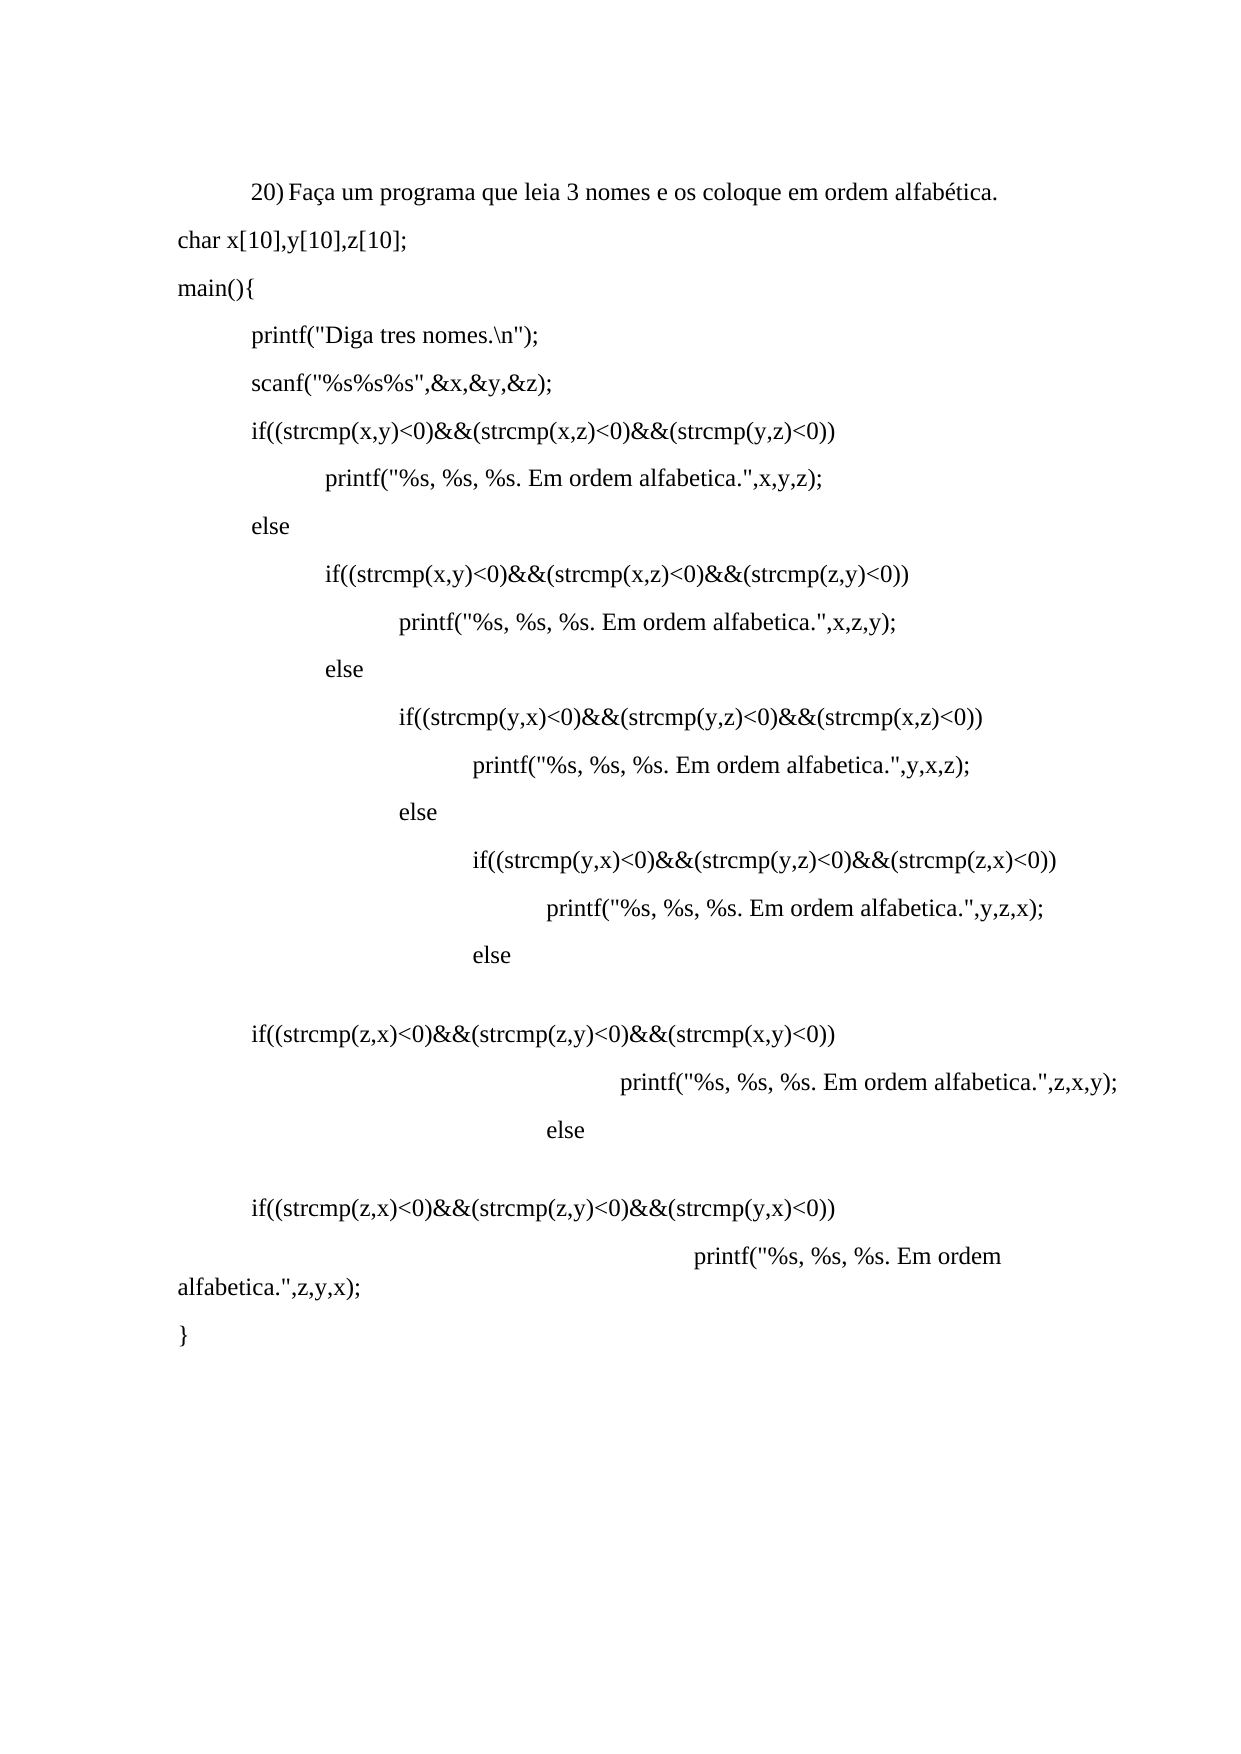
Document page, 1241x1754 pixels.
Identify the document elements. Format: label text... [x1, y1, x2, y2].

text else [177, 941, 1122, 969]
text else [177, 654, 1122, 683]
text printf("%s, %s, %s. Em ordem alfabetica.",x,z,y); [177, 607, 1122, 635]
text printf("%s, %s, %s. Em ordem alfabetica.",z,y,x); [177, 1241, 1122, 1301]
text else [177, 511, 1122, 540]
text scanf("%s%s%s",&x,&y,&z); [177, 368, 1122, 397]
text char x[10],y[10],z[10]; [177, 225, 1122, 254]
text printf("%s, %s, %s. Em ordem alfabetica.",y,z,x); [177, 893, 1122, 922]
text printf("%s, %s, %s. Em ordem alfabetica.",y,x,z); [177, 750, 1122, 778]
text if((strcmp(y,x)<0)&&(strcmp(y,z)<0)&&(strcmp(z,x)<0)) [177, 845, 1122, 874]
list Faça um programa que leia 3 nomes e os coloque em ordem alfabética. [251, 177, 1122, 206]
text } [177, 1320, 1122, 1349]
text if((strcmp(z,x)<0)&&(strcmp(z,y)<0)&&(strcmp(y,x)<0)) [177, 1162, 1122, 1222]
text if((strcmp(x,y)<0)&&(strcmp(x,z)<0)&&(strcmp(y,z)<0)) [177, 416, 1122, 444]
text if((strcmp(x,y)<0)&&(strcmp(x,z)<0)&&(strcmp(z,y)<0)) [177, 559, 1122, 588]
text main(){ [177, 273, 1122, 301]
text if((strcmp(y,x)<0)&&(strcmp(y,z)<0)&&(strcmp(x,z)<0)) [177, 702, 1122, 731]
text printf("%s, %s, %s. Em ordem alfabetica.",z,x,y); [177, 1067, 1122, 1096]
text printf("Diga tres nomes.\n"); [177, 320, 1122, 349]
text printf("%s, %s, %s. Em ordem alfabetica.",x,y,z); [177, 463, 1122, 492]
text else [177, 797, 1122, 826]
text else [177, 1115, 1122, 1143]
text if((strcmp(z,x)<0)&&(strcmp(z,y)<0)&&(strcmp(x,y)<0)) [177, 988, 1122, 1048]
